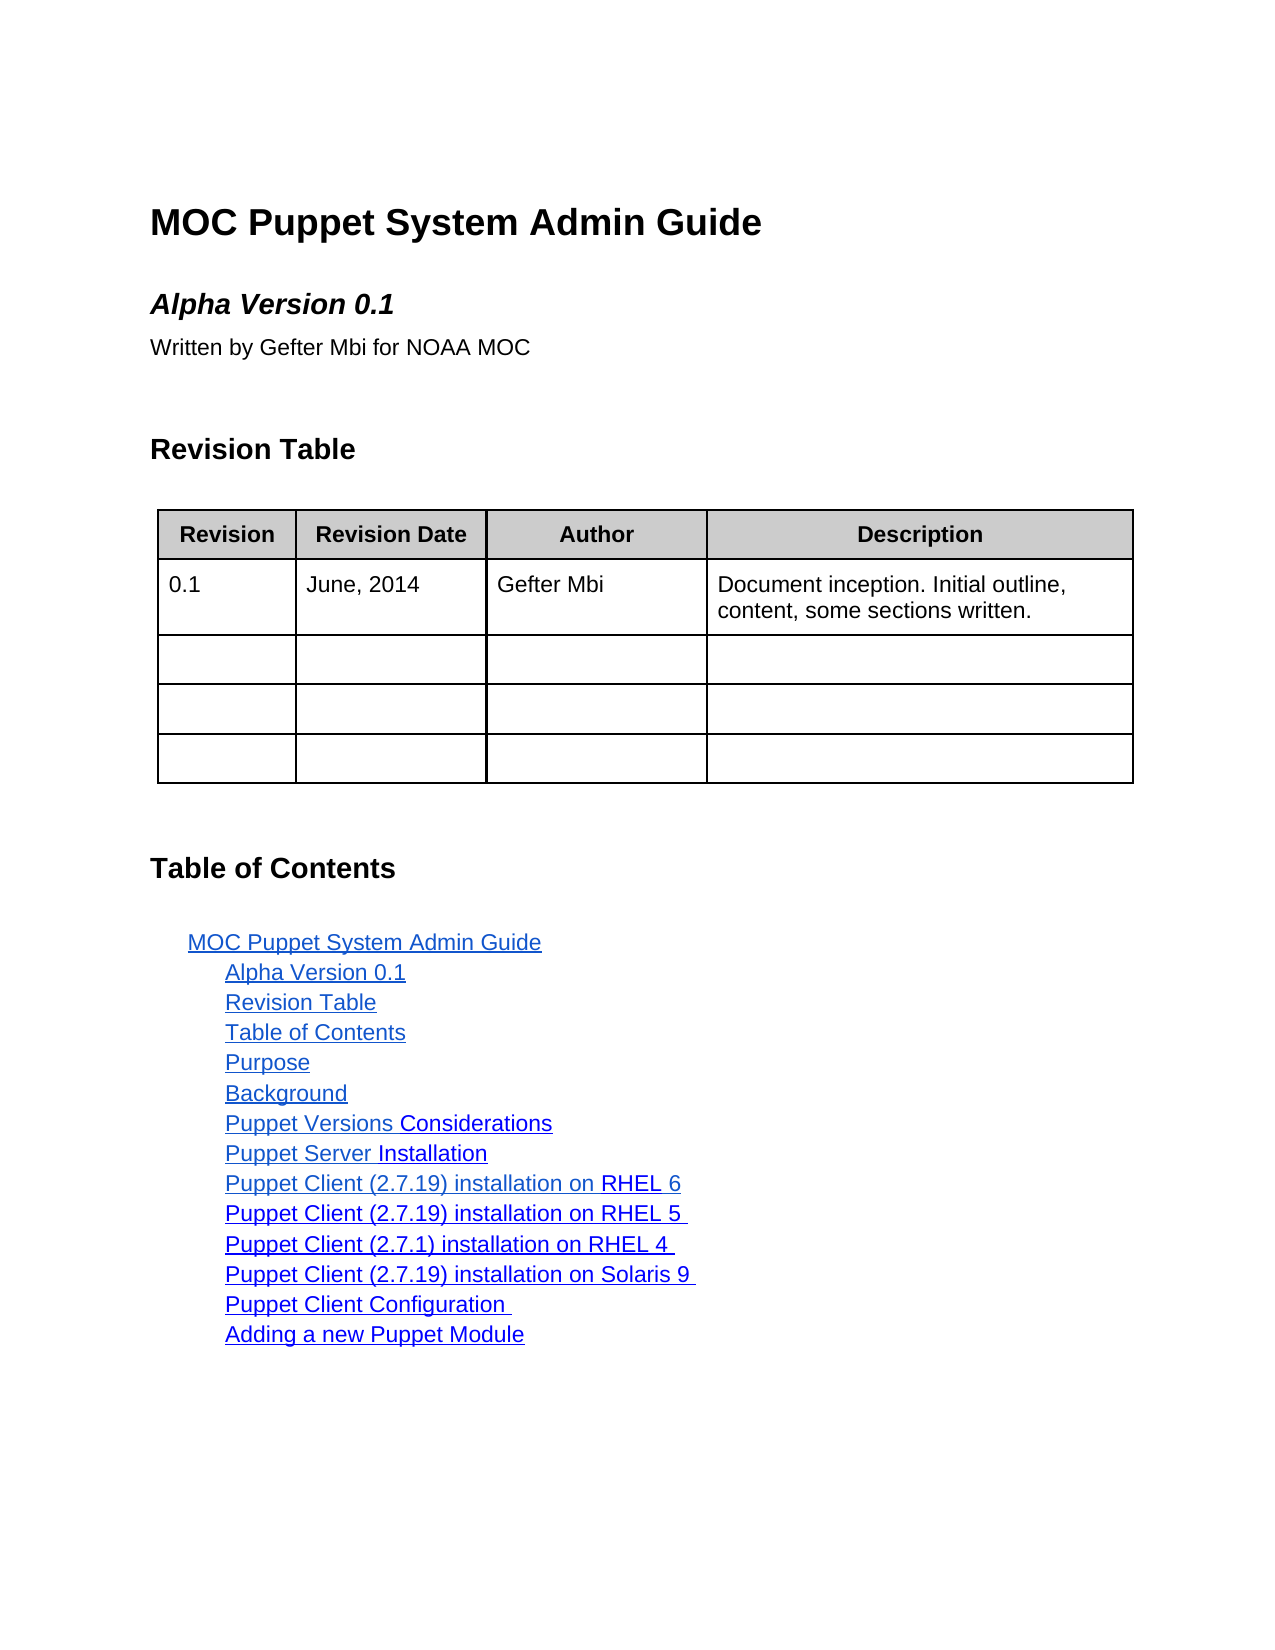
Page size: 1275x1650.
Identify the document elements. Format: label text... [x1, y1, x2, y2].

table_cell [488, 685, 706, 732]
text Background [225, 1079, 1125, 1106]
table_cell [708, 735, 1132, 782]
table_cell [708, 636, 1132, 683]
table_cell June, 2014 [297, 560, 485, 634]
table_cell [488, 735, 706, 782]
text Purpose [225, 1049, 1125, 1076]
text Adding a new Puppet Module [225, 1321, 1125, 1348]
text Alpha Version 0.1 [225, 959, 1125, 985]
text Puppet Versions Considerations [225, 1110, 1125, 1136]
subtitle Revision Table [150, 432, 1125, 465]
subtitle MOC Puppet System Admin Guide [150, 200, 1125, 243]
table_cell 0.1 [159, 560, 295, 634]
table_header Description [708, 511, 1132, 558]
text Puppet Client (2.7.19) installation on RHEL 5 [225, 1200, 1125, 1227]
table_cell [159, 735, 295, 782]
text MOC Puppet System Admin Guide [187, 928, 1125, 955]
subtitle Table of Contents [150, 851, 1125, 885]
text Puppet Client (2.7.19) installation on Solaris 9 [225, 1261, 1125, 1287]
text Puppet Server Installation [225, 1140, 1125, 1166]
table_cell Gefter Mbi [488, 560, 706, 634]
table_cell [297, 685, 485, 732]
text Written by Gefter Mbi for NOAA MOC [150, 334, 1125, 360]
table_cell [159, 685, 295, 732]
table_cell [297, 735, 485, 782]
text Puppet Client (2.7.1) installation on RHEL 4 [225, 1231, 1125, 1257]
table_cell [159, 636, 295, 683]
table_cell [708, 685, 1132, 732]
text Table of Contents [225, 1019, 1125, 1046]
text Puppet Client Configuration [225, 1291, 1125, 1317]
table_cell Document inception. Initial outline, content, some sections written. [708, 560, 1132, 634]
subtitle Alpha Version 0.1 [150, 287, 1125, 321]
table_header Author [488, 511, 706, 558]
table_header Revision Date [297, 511, 485, 558]
table_header Revision [159, 511, 295, 558]
text Revision Table [225, 989, 1125, 1015]
table_cell [297, 636, 485, 683]
text Puppet Client (2.7.19) installation on RHEL 6 [225, 1170, 1125, 1197]
table_cell [488, 636, 706, 683]
